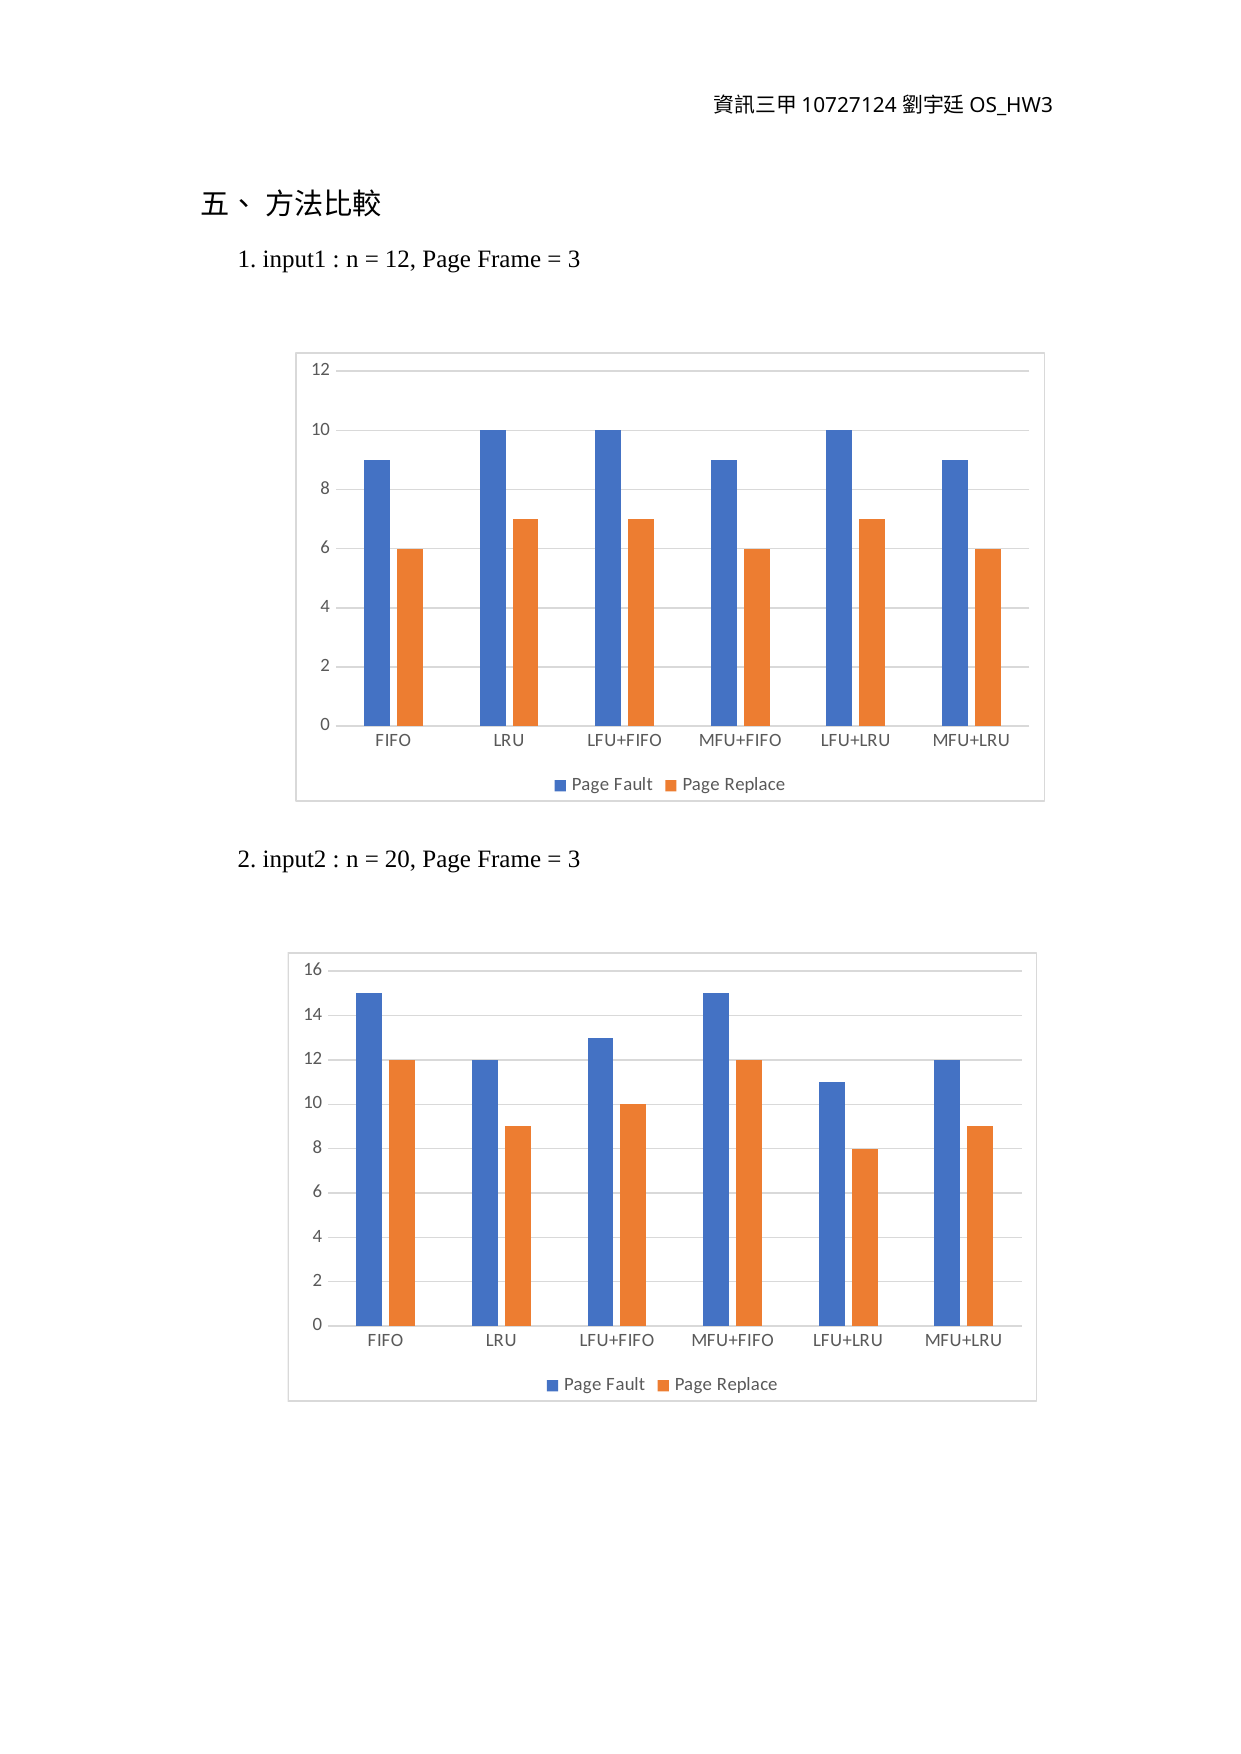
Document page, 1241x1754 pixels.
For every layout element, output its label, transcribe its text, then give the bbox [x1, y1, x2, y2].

list input1 : n = 12, Page Frame = 3 [237, 239, 1053, 277]
list 方法比較 [200, 164, 1053, 239]
list input2 : n = 20, Page Frame = 3 [237, 839, 1053, 877]
